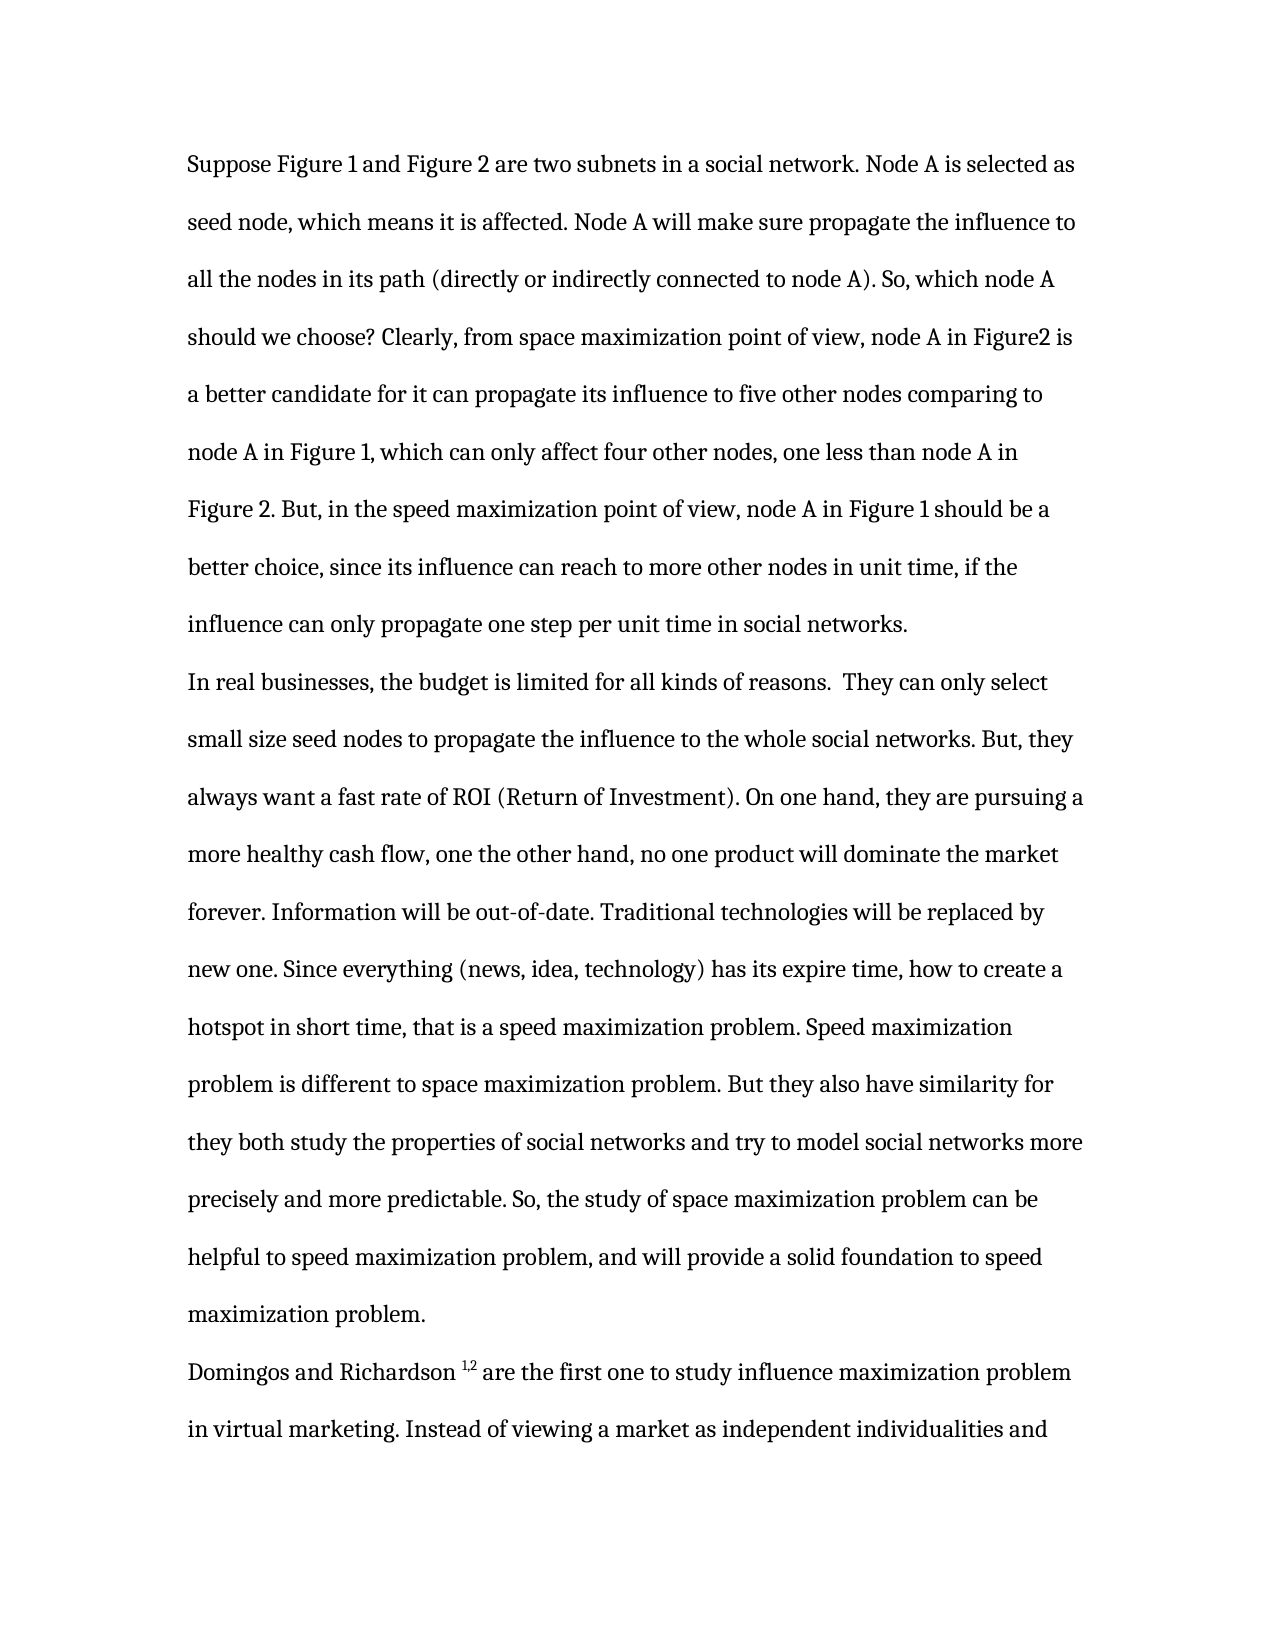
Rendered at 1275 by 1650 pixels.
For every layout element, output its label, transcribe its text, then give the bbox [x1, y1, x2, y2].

text In real businesses, the budget is limited for all kinds of reasons. They can only select small size seed nodes to propagate the influence to the whole social networks. But, they always want a fast rate of ROI (Return of Investment). On one hand, they are pursuing a more healthy cash flow, one the other hand, no one product will dominate the market forever. Information will be out-of-date. Traditional technologies will be replaced by new one. Since everything (news, idea, technology) has its expire time, how to create a hotspot in short time, that is a speed maximization problem. Speed maximization problem is different to space maximization problem. But they also have similarity for they both study the properties of social networks and try to model social networks more precisely and more predictable. So, the study of space maximization problem can be helpful to speed maximization problem, and will provide a solid foundation to speed maximization problem. [187, 667, 1087, 1329]
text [187, 1357, 1087, 1444]
text Suppose Figure 1 and Figure 2 are two subnets in a social network. Node A is selected as seed node, which means it is affected. Node A will make sure propagate the influence to all the nodes in its path (directly or indirectly connected to node A). So, which node A should we choose? Clearly, from space maximization point of view, node A in Figure2 is a better candidate for it can propagate its influence to five other nodes comparing to node A in Figure 1, which can only affect four other nodes, one less than node A in Figure 2. But, in the speed maximization point of view, node A in Figure 1 should be a better choice, since its influence can reach to more other nodes in unit time, if the influence can only propagate one step per unit time in social networks. [187, 150, 1087, 639]
